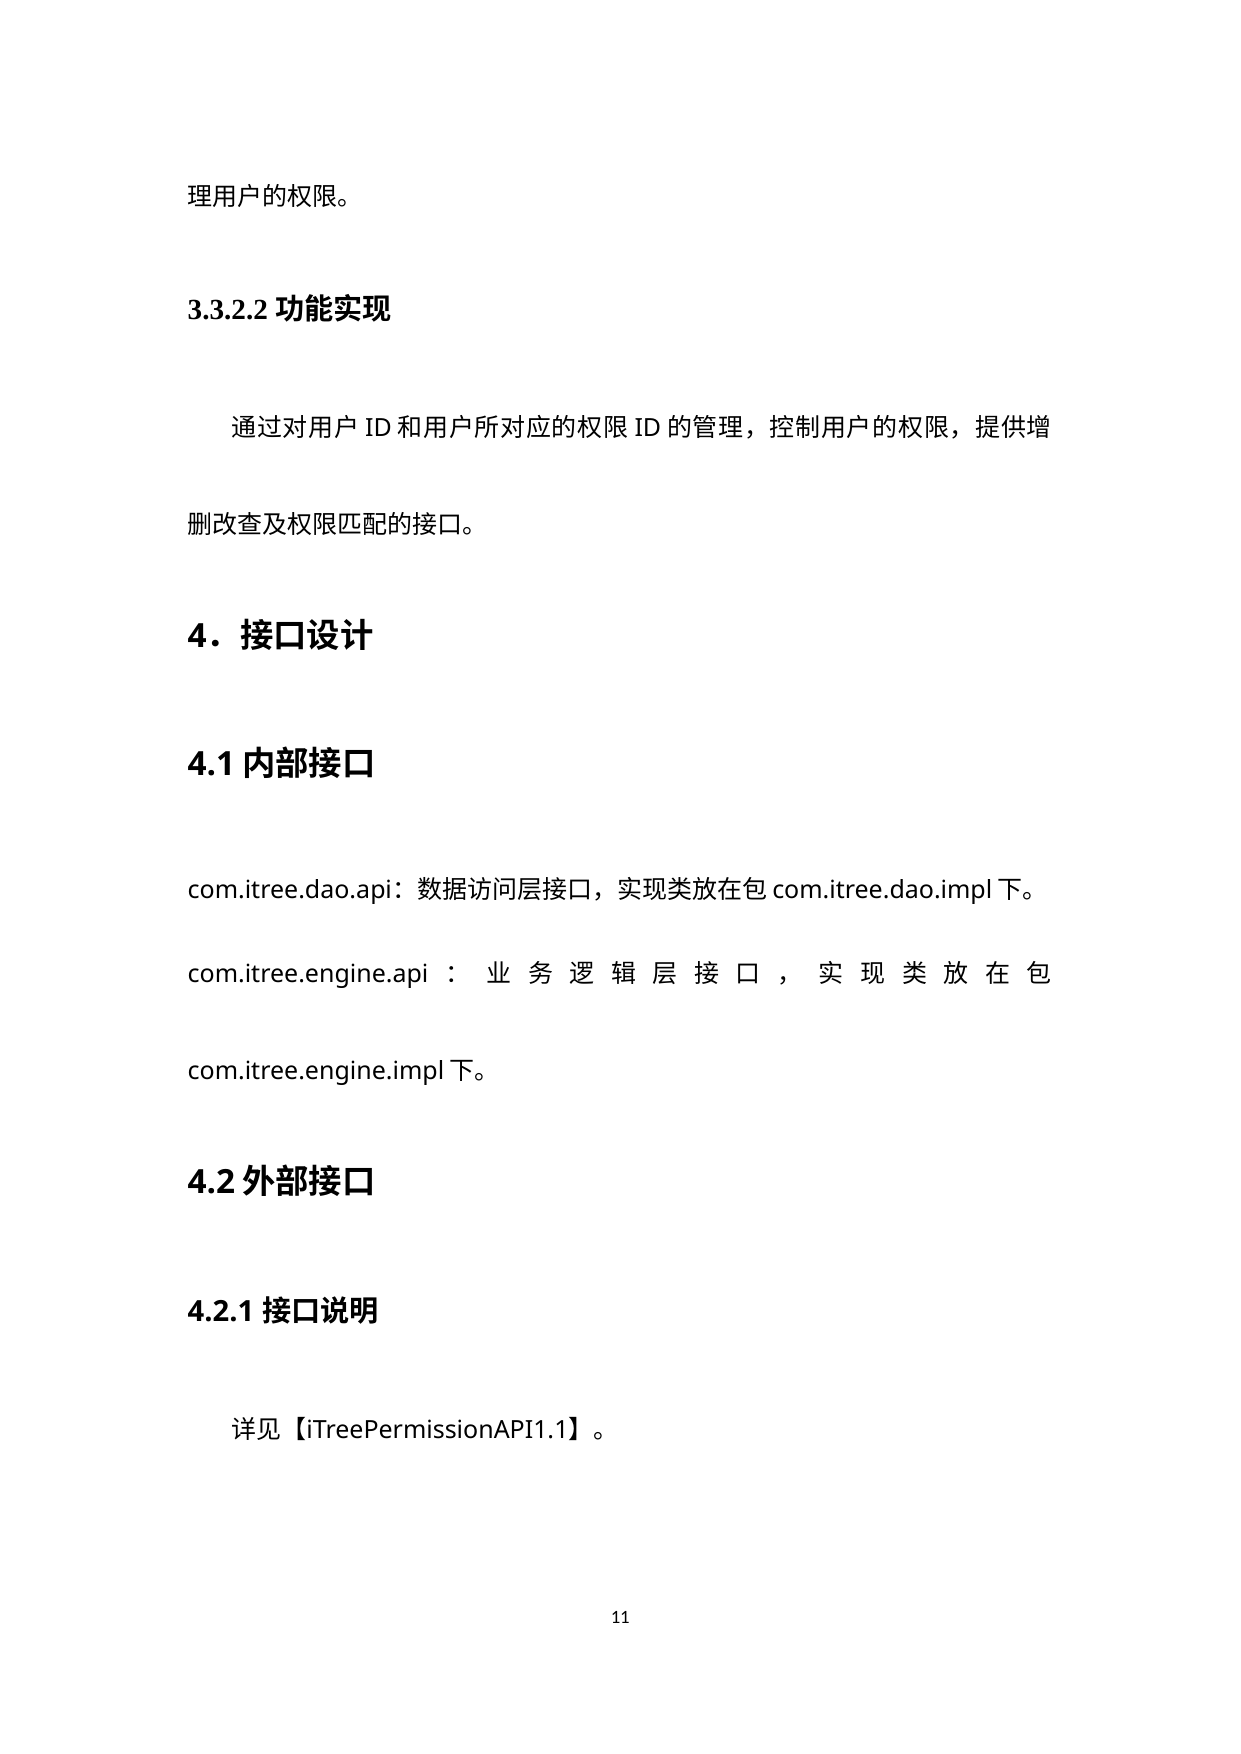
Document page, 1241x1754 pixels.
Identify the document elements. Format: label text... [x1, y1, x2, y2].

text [187, 162, 1053, 227]
subtitle 4.1内部接口 [187, 728, 1053, 793]
subtitle 4.2.1 接口说明 [187, 1276, 1053, 1341]
text com.itree.dao.api：数据访问层接口，实现类放在包com.itree.dao.impl下。 [187, 856, 1053, 921]
subtitle 4．接口设计 [187, 601, 1053, 666]
subtitle 4.2外部接口 [187, 1146, 1053, 1211]
text 通过对用户ID和用户所对应的权限ID的管理，控制用户的权限，提供增删改查及权限匹配的接口。 [187, 393, 1053, 556]
subtitle 3.3.2.2 功能实现 [187, 274, 1053, 339]
text com.itree.engine.api：业务逻辑层接口，实现类放在包com.itree.engine.impl下。 [187, 939, 1053, 1101]
text 详见【iTreePermissionAPI1.1】。 [187, 1395, 1053, 1460]
